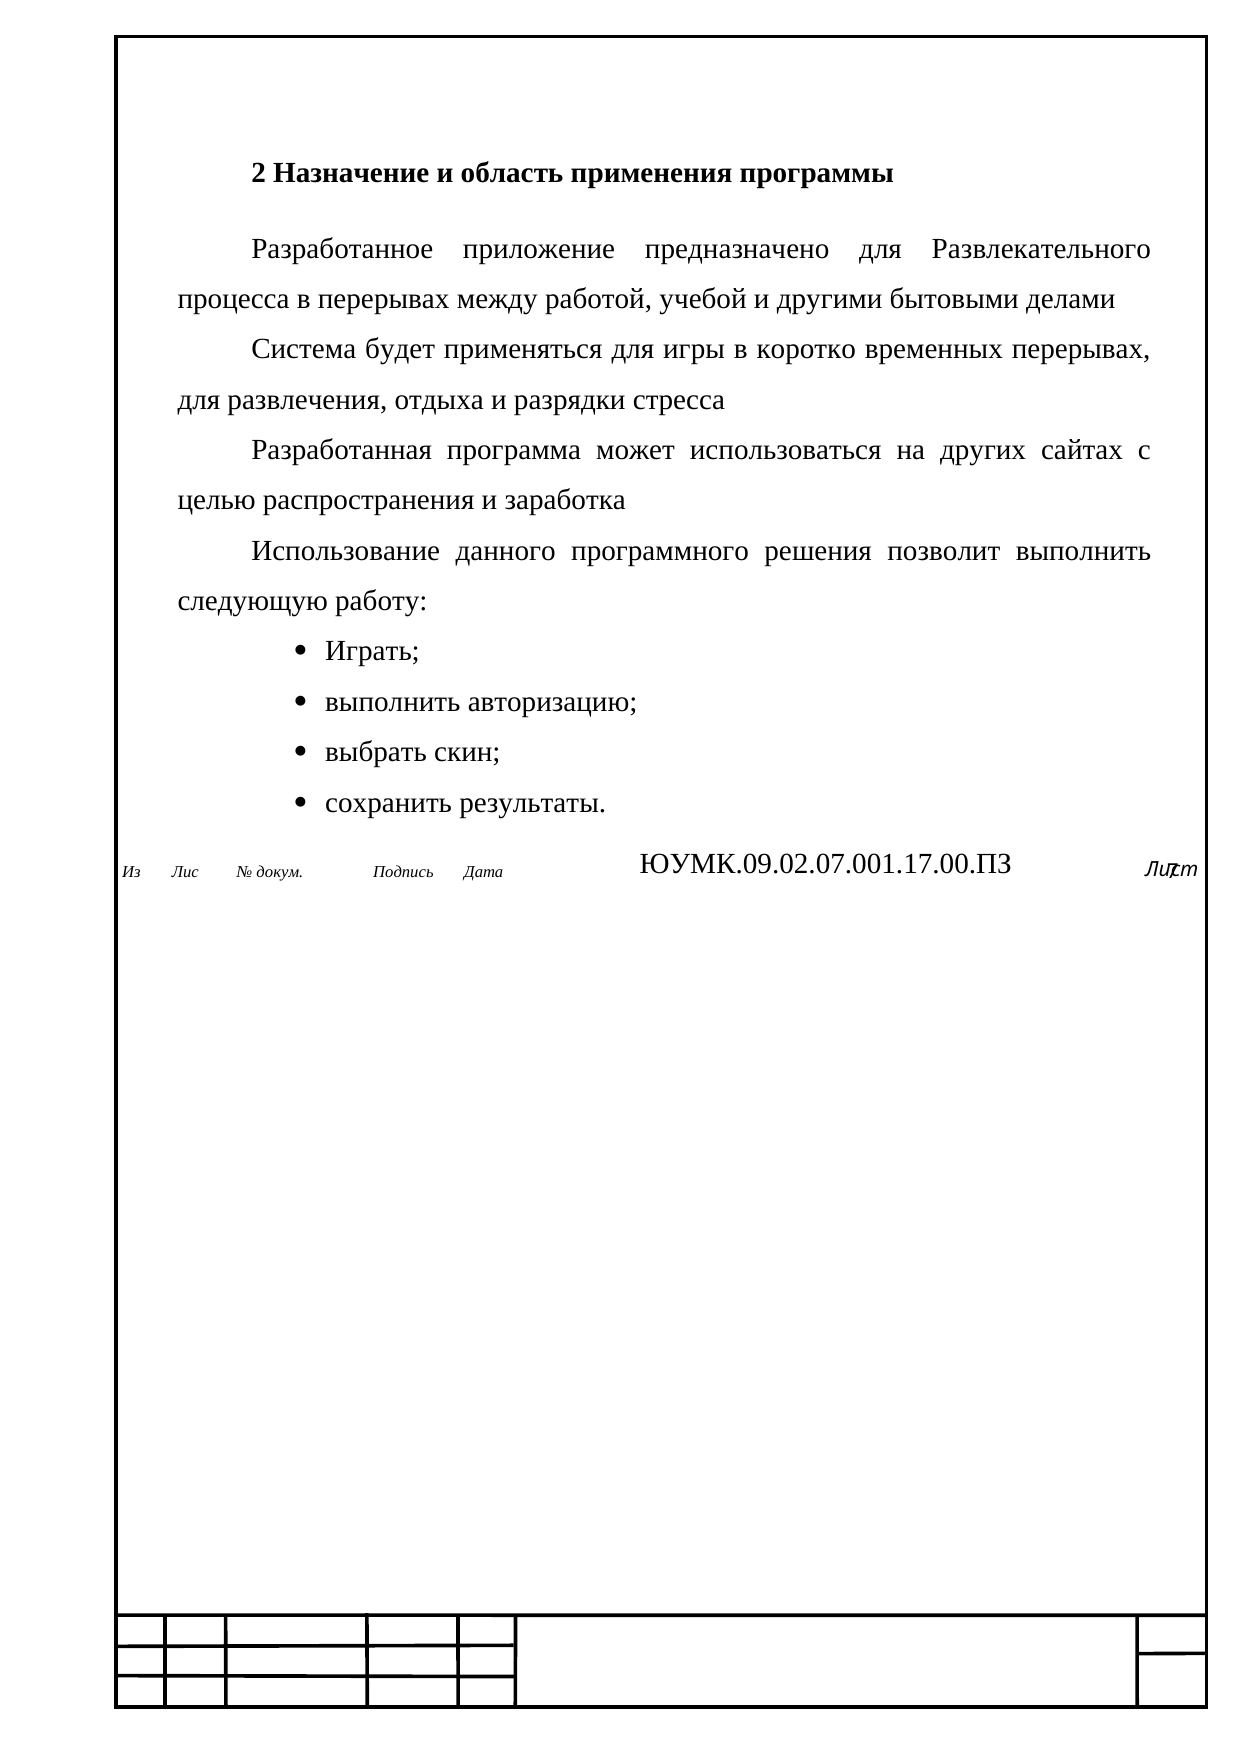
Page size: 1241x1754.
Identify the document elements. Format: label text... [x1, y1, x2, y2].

text 2 Назначение и область применения программы [177, 156, 1152, 189]
text Разработанное приложение предназначено для Развлекательного процесса в перерывах между работой, учебой и другими бытовыми делами [177, 231, 1152, 315]
list Играть; [177, 633, 1152, 667]
list сохранить результаты. [177, 785, 1152, 818]
list выбрать скин; [177, 734, 1152, 768]
text Использование данного программного решения позволит выполнить следующую работу: [177, 533, 1152, 617]
text Разработанная программа может использоваться на других сайтах с целью распространения и заработка [177, 432, 1152, 516]
text Система будет применяться для игры в коротко временных перерывах, для развлечения, отдыха и разрядки стресса [177, 332, 1152, 415]
list выполнить авторизацию; [177, 684, 1152, 717]
